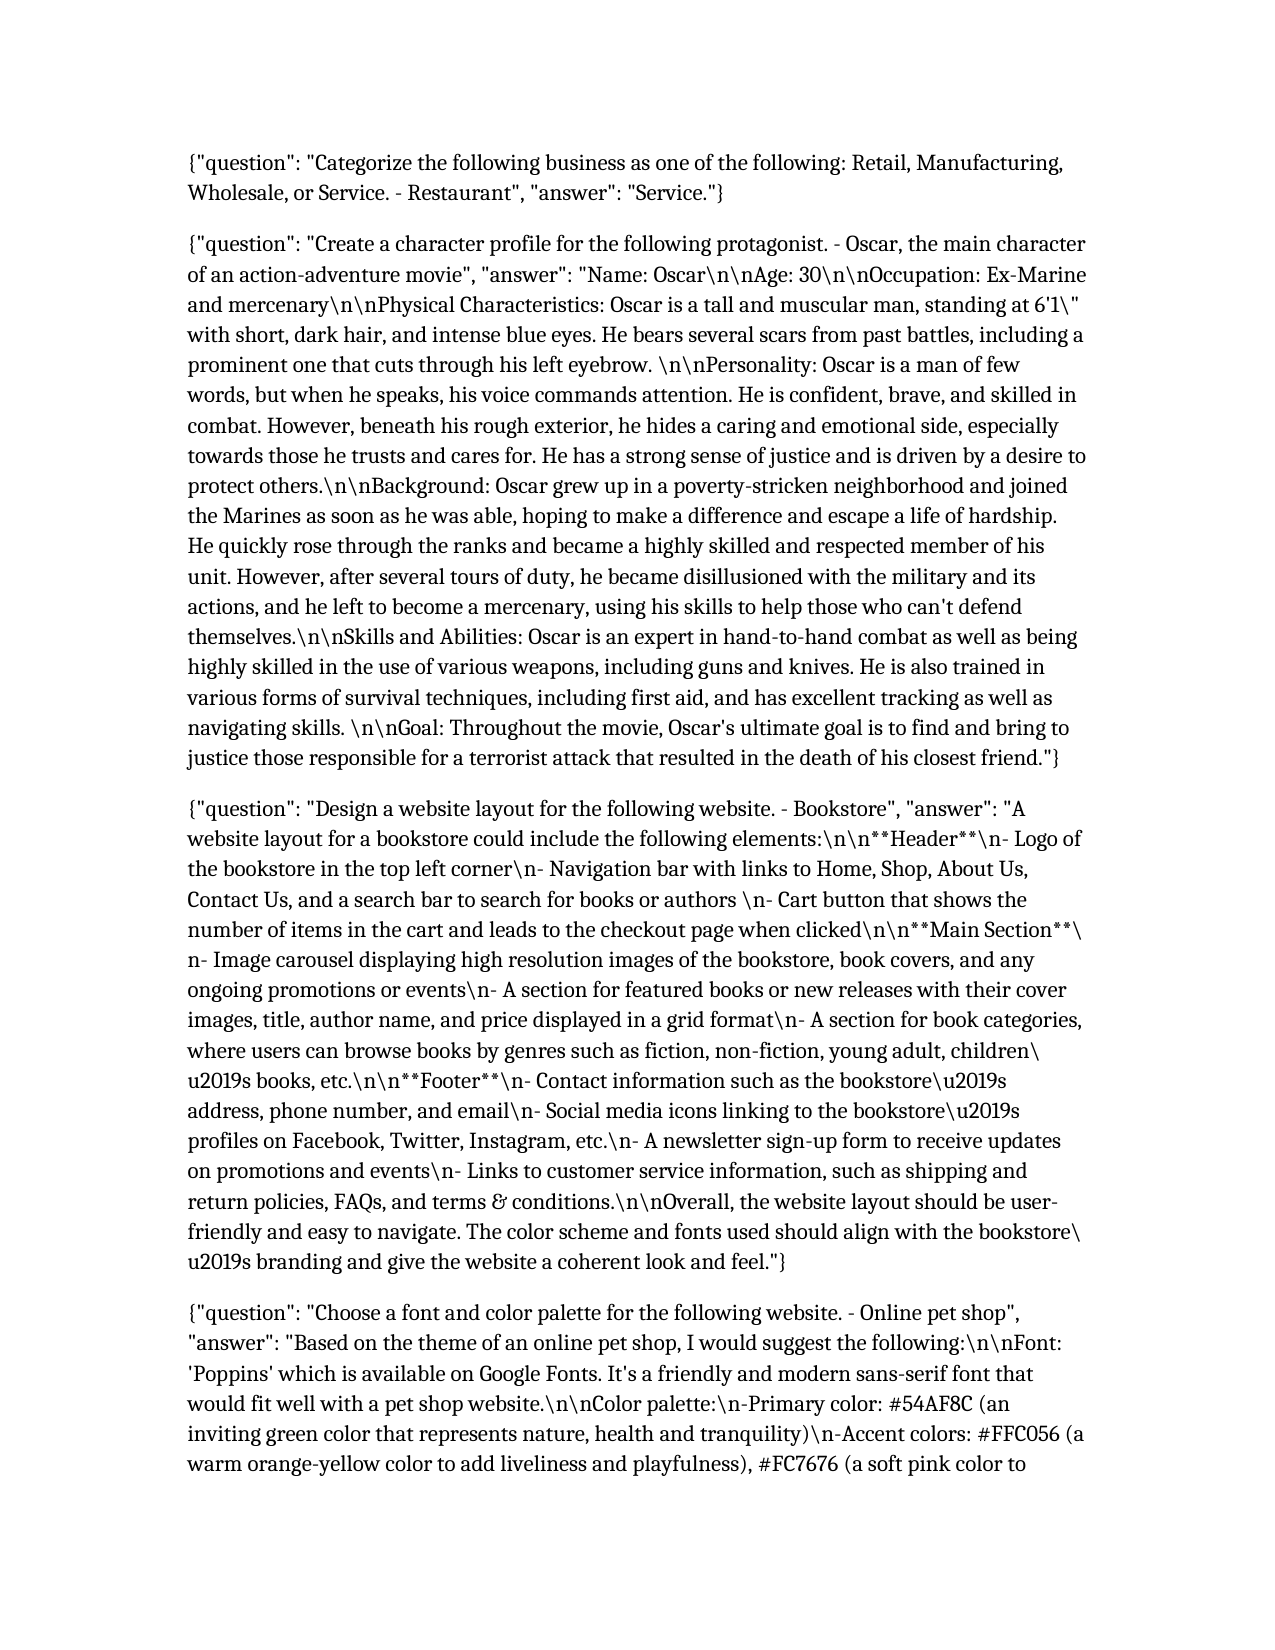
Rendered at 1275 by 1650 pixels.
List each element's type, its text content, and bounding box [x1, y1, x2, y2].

text {"question": "Design a website layout for the following website. - Bookstore", "answer": "A website layout for a bookstore could include the following elements:\n\n**Header**\n- Logo of the bookstore in the top left corner\n- Navigation bar with links to Home, Shop, About Us, Contact Us, and a search bar to search for books or authors \n- Cart button that shows the number of items in the cart and leads to the checkout page when clicked\n\n**Main Section**\n- Image carousel displaying high resolution images of the bookstore, book covers, and any ongoing promotions or events\n- A section for featured books or new releases with their cover images, title, author name, and price displayed in a grid format\n- A section for book categories, where users can browse books by genres such as fiction, non-fiction, young adult, children\u2019s books, etc.\n\n**Footer**\n- Contact information such as the bookstore\u2019s address, phone number, and email\n- Social media icons linking to the bookstore\u2019s profiles on Facebook, Twitter, Instagram, etc.\n- A newsletter sign-up form to receive updates on promotions and events\n- Links to customer service information, such as shipping and return policies, FAQs, and terms & conditions.\n\nOverall, the website layout should be user-friendly and easy to navigate. The color scheme and fonts used should align with the bookstore\u2019s branding and give the website a coherent look and feel."} [187, 796, 1087, 1275]
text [187, 1300, 1087, 1477]
text {"question": "Categorize the following business as one of the following: Retail, Manufacturing, Wholesale, or Service. - Restaurant", "answer": "Service."} [187, 150, 1087, 207]
text {"question": "Create a character profile for the following protagonist. - Oscar, the main character of an action-adventure movie", "answer": "Name: Oscar\n\nAge: 30\n\nOccupation: Ex-Marine and mercenary\n\nPhysical Characteristics: Oscar is a tall and muscular man, standing at 6'1\" with short, dark hair, and intense blue eyes. He bears several scars from past battles, including a prominent one that cuts through his left eyebrow. \n\nPersonality: Oscar is a man of few words, but when he speaks, his voice commands attention. He is confident, brave, and skilled in combat. However, beneath his rough exterior, he hides a caring and emotional side, especially towards those he trusts and cares for. He has a strong sense of justice and is driven by a desire to protect others.\n\nBackground: Oscar grew up in a poverty-stricken neighborhood and joined the Marines as soon as he was able, hoping to make a difference and escape a life of hardship. He quickly rose through the ranks and became a highly skilled and respected member of his unit. However, after several tours of duty, he became disillusioned with the military and its actions, and he left to become a mercenary, using his skills to help those who can't defend themselves.\n\nSkills and Abilities: Oscar is an expert in hand-to-hand combat as well as being highly skilled in the use of various weapons, including guns and knives. He is also trained in various forms of survival techniques, including first aid, and has excellent tracking as well as navigating skills. \n\nGoal: Throughout the movie, Oscar's ultimate goal is to find and bring to justice those responsible for a terrorist attack that resulted in the death of his closest friend."} [187, 231, 1087, 771]
